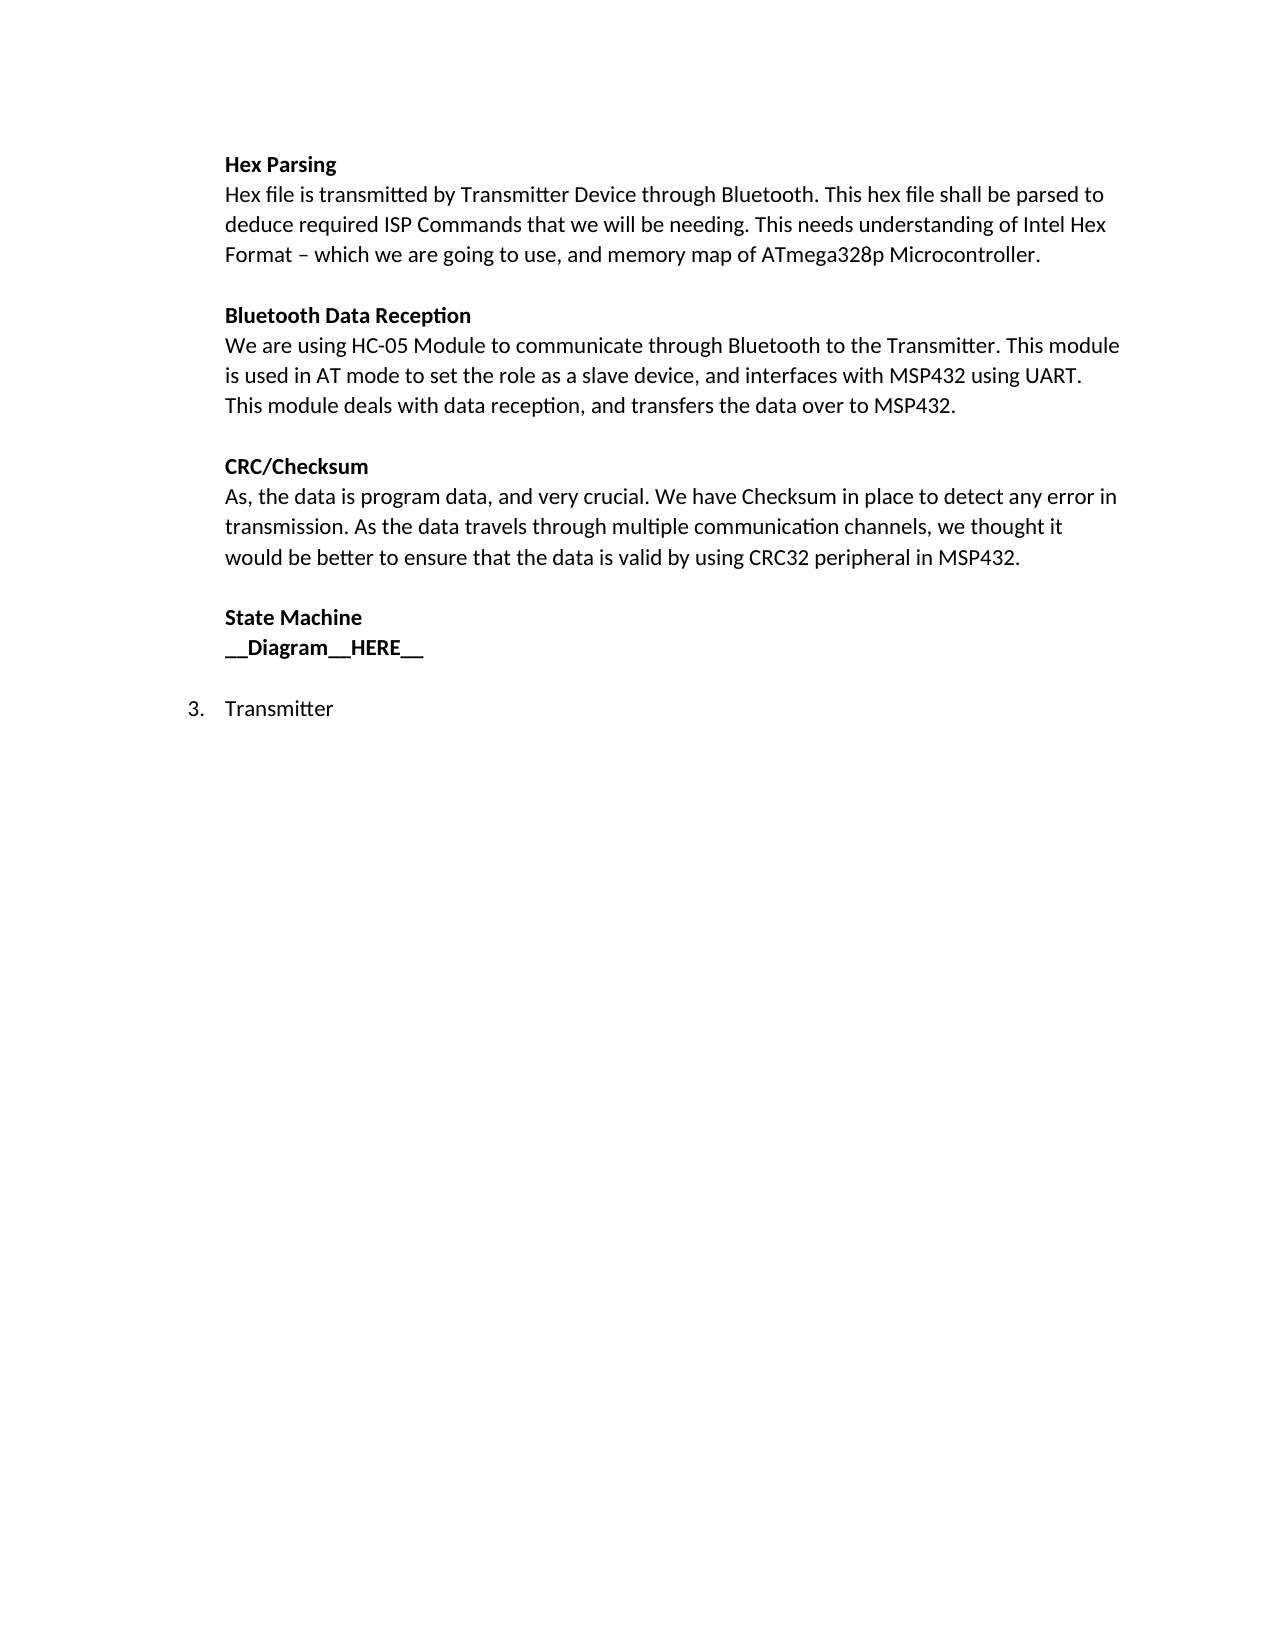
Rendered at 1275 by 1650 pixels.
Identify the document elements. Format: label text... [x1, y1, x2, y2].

list Transmitter [187, 694, 1125, 722]
list We are using HC-05 Module to communicate through Bluetooth to the Transmitter. This module is used in AT mode to set the role as a slave device, and interfaces with MSP432 using UART. This module deals with data reception, and transfers the data over to MSP432. [225, 331, 1125, 420]
list Bluetooth Data Reception [225, 301, 1125, 329]
list Hex Parsing [225, 150, 1125, 178]
list As, the data is program data, and very crucial. We have Checksum in place to detect any error in transmission. As the data travels through multiple communication channels, we thought it would be better to ensure that the data is valid by using CRC32 peripheral in MSP432. [225, 482, 1125, 571]
list Hex file is transmitted by Transmitter Device through Bluetooth. This hex file shall be parsed to deduce required ISP Commands that we will be needing. This needs understanding of Intel Hex Format – which we are going to use, and memory map of ATmega328p Microcontroller. [225, 180, 1125, 269]
list __Diagram__HERE__ [225, 633, 1125, 661]
list CRC/Checksum [225, 452, 1125, 480]
list State Machine [225, 603, 1125, 631]
